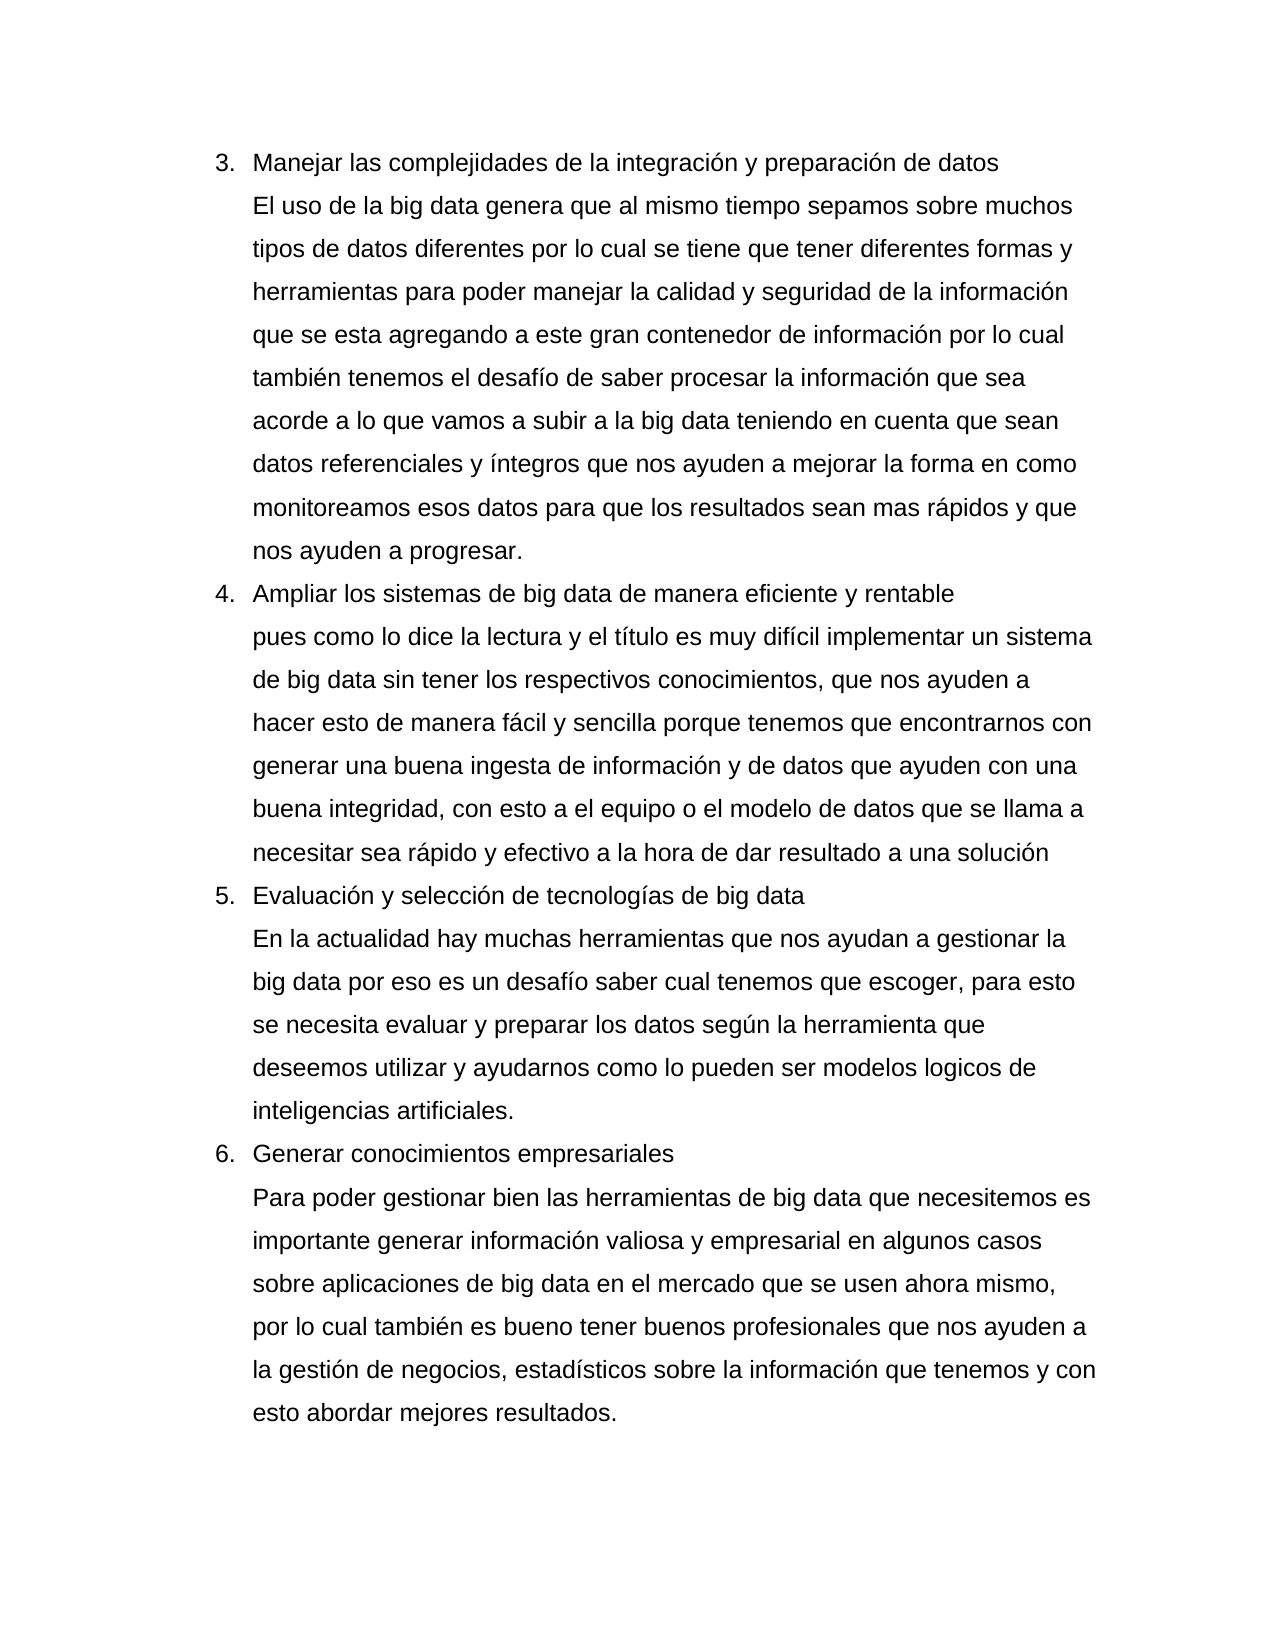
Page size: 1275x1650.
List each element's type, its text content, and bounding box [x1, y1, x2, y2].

list Generar conocimientos empresariales Para poder gestionar bien las herramientas de big data que necesitemos es importante generar información valiosa y empresarial en algunos casos sobre aplicaciones de big data en el mercado que se usen ahora mismo, por lo cual también es bueno tener buenos profesionales que nos ayuden a la gestión de negocios, estadísticos sobre la información que tenemos y con esto abordar mejores resultados. [215, 1139, 1098, 1427]
list Manejar las complejidades de la integración y preparación de datos El uso de la big data genera que al mismo tiempo sepamos sobre muchos tipos de datos diferentes por lo cual se tiene que tener diferentes formas y herramientas para poder manejar la calidad y seguridad de la información que se esta agregando a este gran contenedor de información por lo cual también tenemos el desafío de saber procesar la información que sea acorde a lo que vamos a subir a la big data teniendo en cuenta que sean datos referenciales y íntegros que nos ayuden a mejorar la forma en como monitoreamos esos datos para que los resultados sean mas rápidos y que nos ayuden a progresar. [215, 148, 1098, 564]
list Ampliar los sistemas de big data de manera eficiente y rentable pues como lo dice la lectura y el título es muy difícil implementar un sistema de big data sin tener los respectivos conocimientos, que nos ayuden a hacer esto de manera fácil y sencilla porque tenemos que encontrarnos con generar una buena ingesta de información y de datos que ayuden con una buena integridad, con esto a el equipo o el modelo de datos que se llama a necesitar sea rápido y efectivo a la hora de dar resultado a una solución [215, 579, 1098, 866]
list Evaluación y selección de tecnologías de big data En la actualidad hay muchas herramientas que nos ayudan a gestionar la big data por eso es un desafío saber cual tenemos que escoger, para esto se necesita evaluar y preparar los datos según la herramienta que deseemos utilizar y ayudarnos como lo pueden ser modelos logicos de inteligencias artificiales. [215, 881, 1098, 1125]
